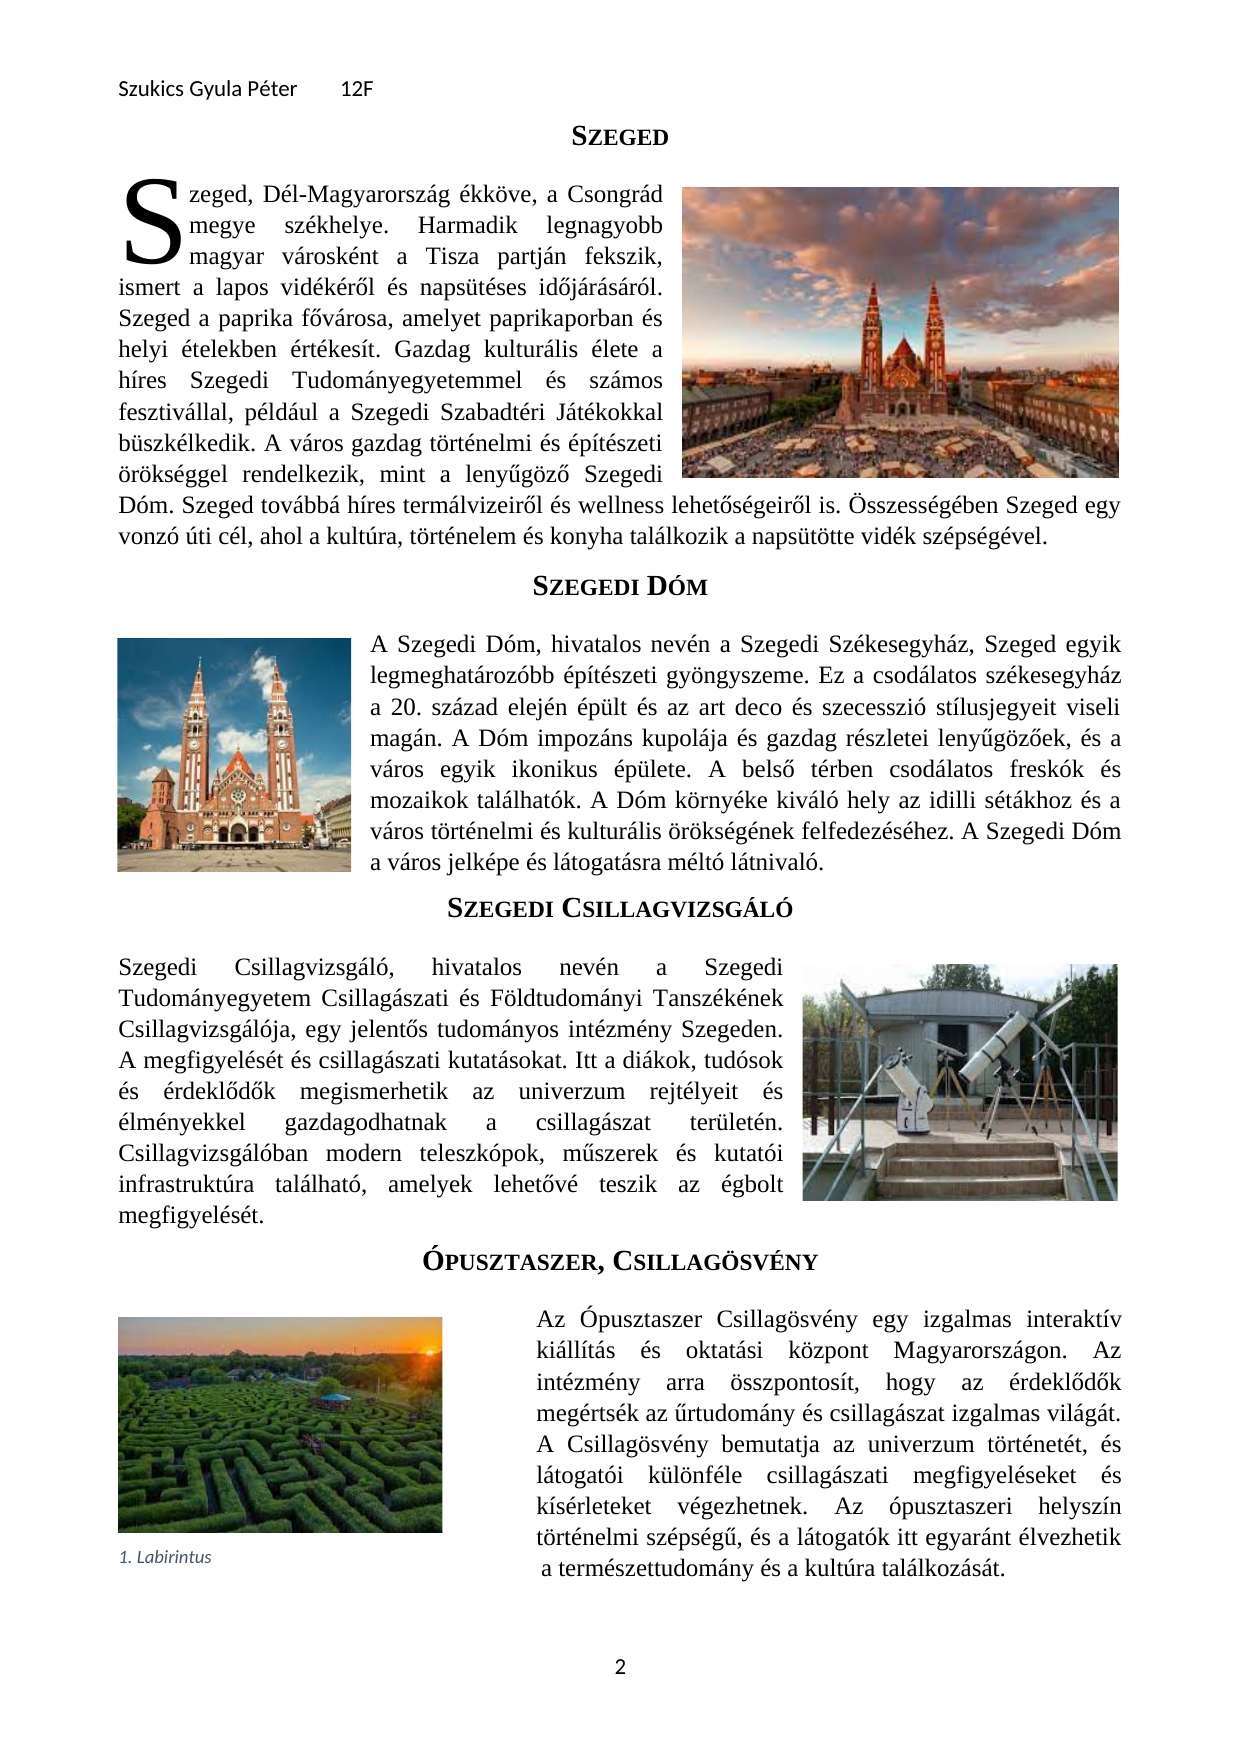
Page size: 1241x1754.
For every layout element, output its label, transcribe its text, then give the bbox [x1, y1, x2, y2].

text Szegedi Csillagvizsgáló [118, 890, 1122, 924]
text Szegedi Dóm [118, 568, 1122, 602]
picture [682, 187, 1119, 478]
picture [802, 964, 1118, 1201]
picture [118, 1317, 443, 1533]
text Ópusztaszer, Csillagösvény [118, 1243, 1122, 1277]
text Az Ópusztaszer Csillagösvény egy izgalmas interaktív kiállítás és oktatási központ Magyarországon. Az intézmény arra összpontosít, hogy az érdeklődők megértsék az űrtudomány és csillagászat izgalmas világát. A Csillagösvény bemutatja az univerzum történetét, és látogatói különféle csillagászati megfigyeléseket és kísérleteket végezhetnek. Az ópusztaszeri helyszín történelmi szépségű, és a látogatók itt egyaránt élvezhetik a természettudomány és a kultúra találkozását. [193, 1304, 1122, 1582]
text A Szegedi Dóm, hivatalos nevén a Szegedi Székesegyház, Szeged egyik legmeghatározóbb építészeti gyöngyszeme. Ez a csodálatos székesegyház a 20. század elején épült és az art deco és szecesszió stílusjegyeit viseli magán. A Dóm impozáns kupolája és gazdag részletei lenyűgözőek, és a város egyik ikonikus épülete. A belső térben csodálatos freskók és mozaikok találhatók. A Dóm környéke kiváló hely az idilli sétákhoz és a város történelmi és kulturális örökségének felfedezéséhez. A Szegedi Dóm a város jelképe és látogatásra méltó látnivaló. [118, 629, 1122, 876]
text Szeged [118, 118, 1122, 152]
picture [117, 638, 352, 872]
